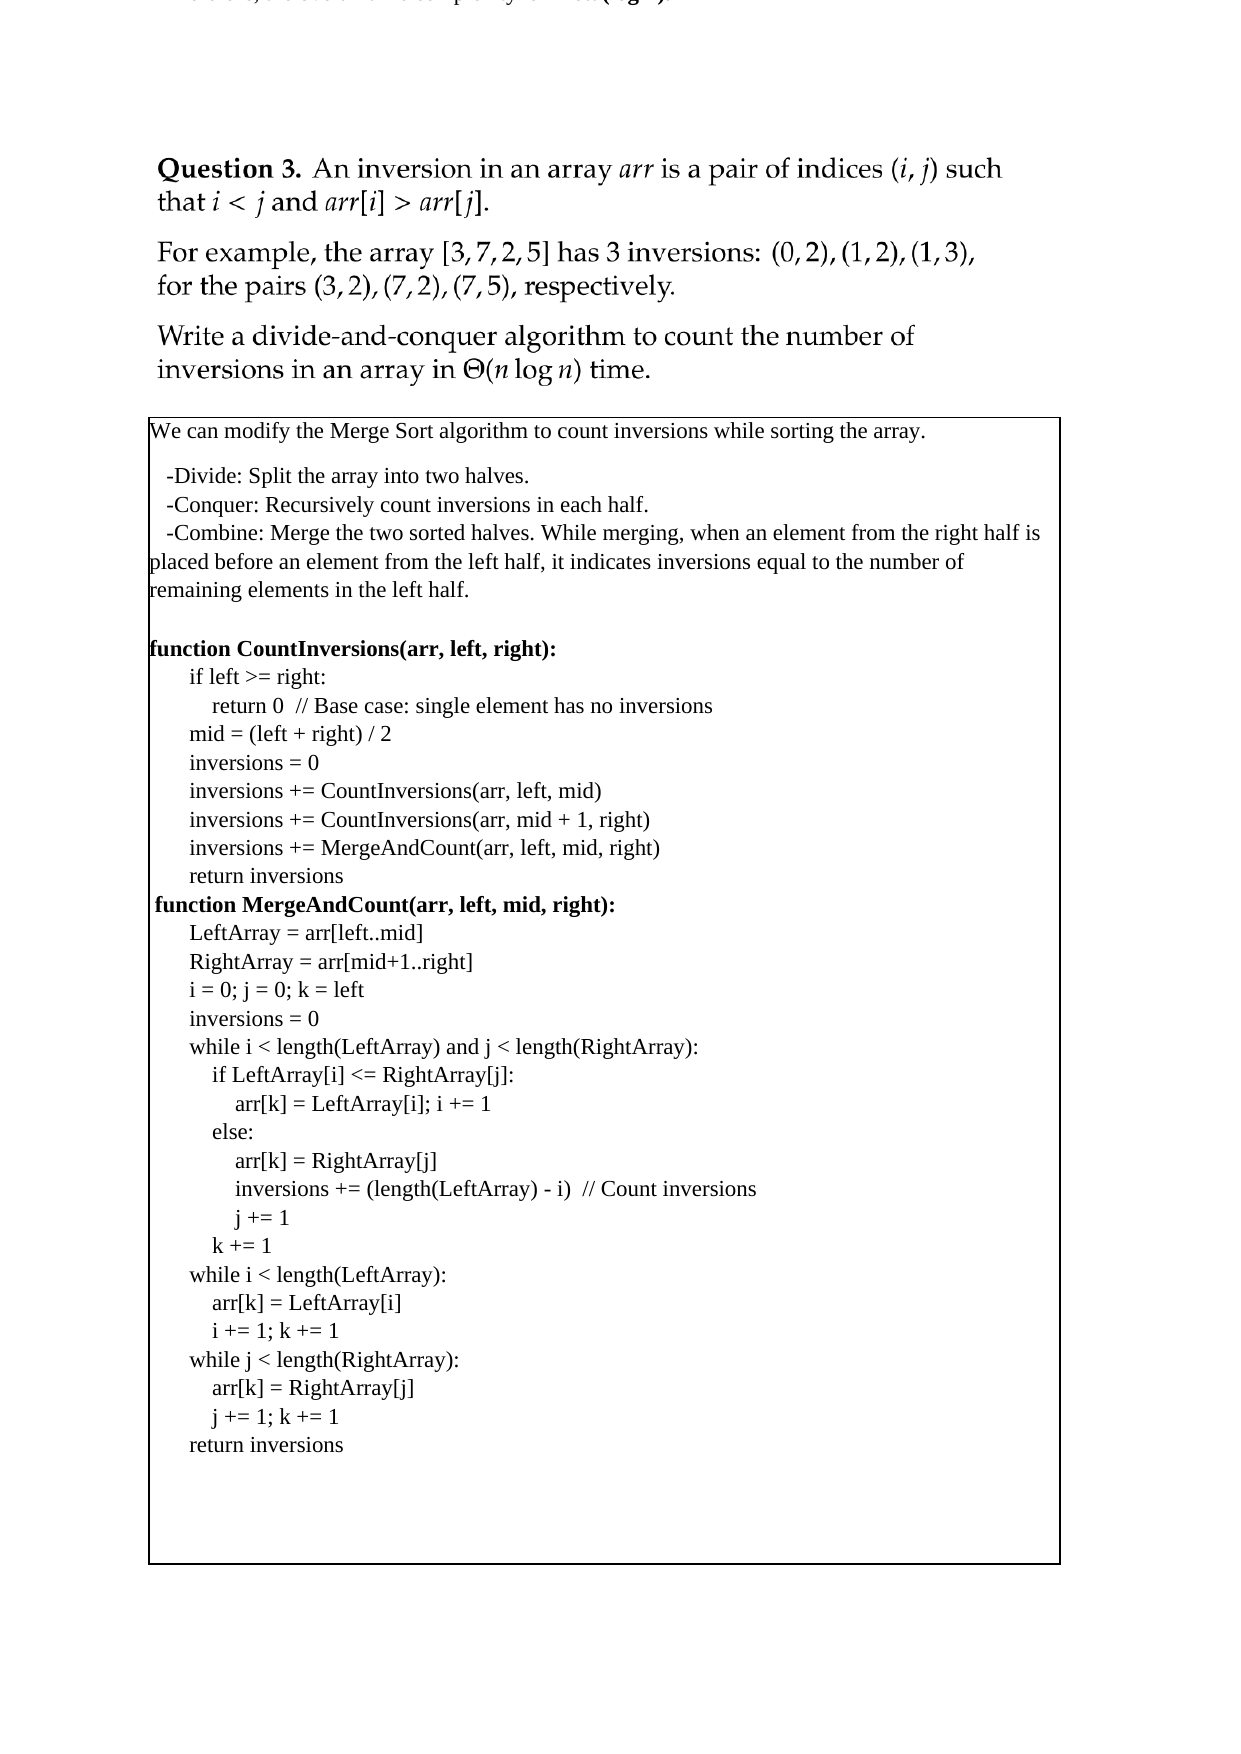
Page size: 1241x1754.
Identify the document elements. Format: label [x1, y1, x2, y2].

picture [150, 150, 1090, 406]
